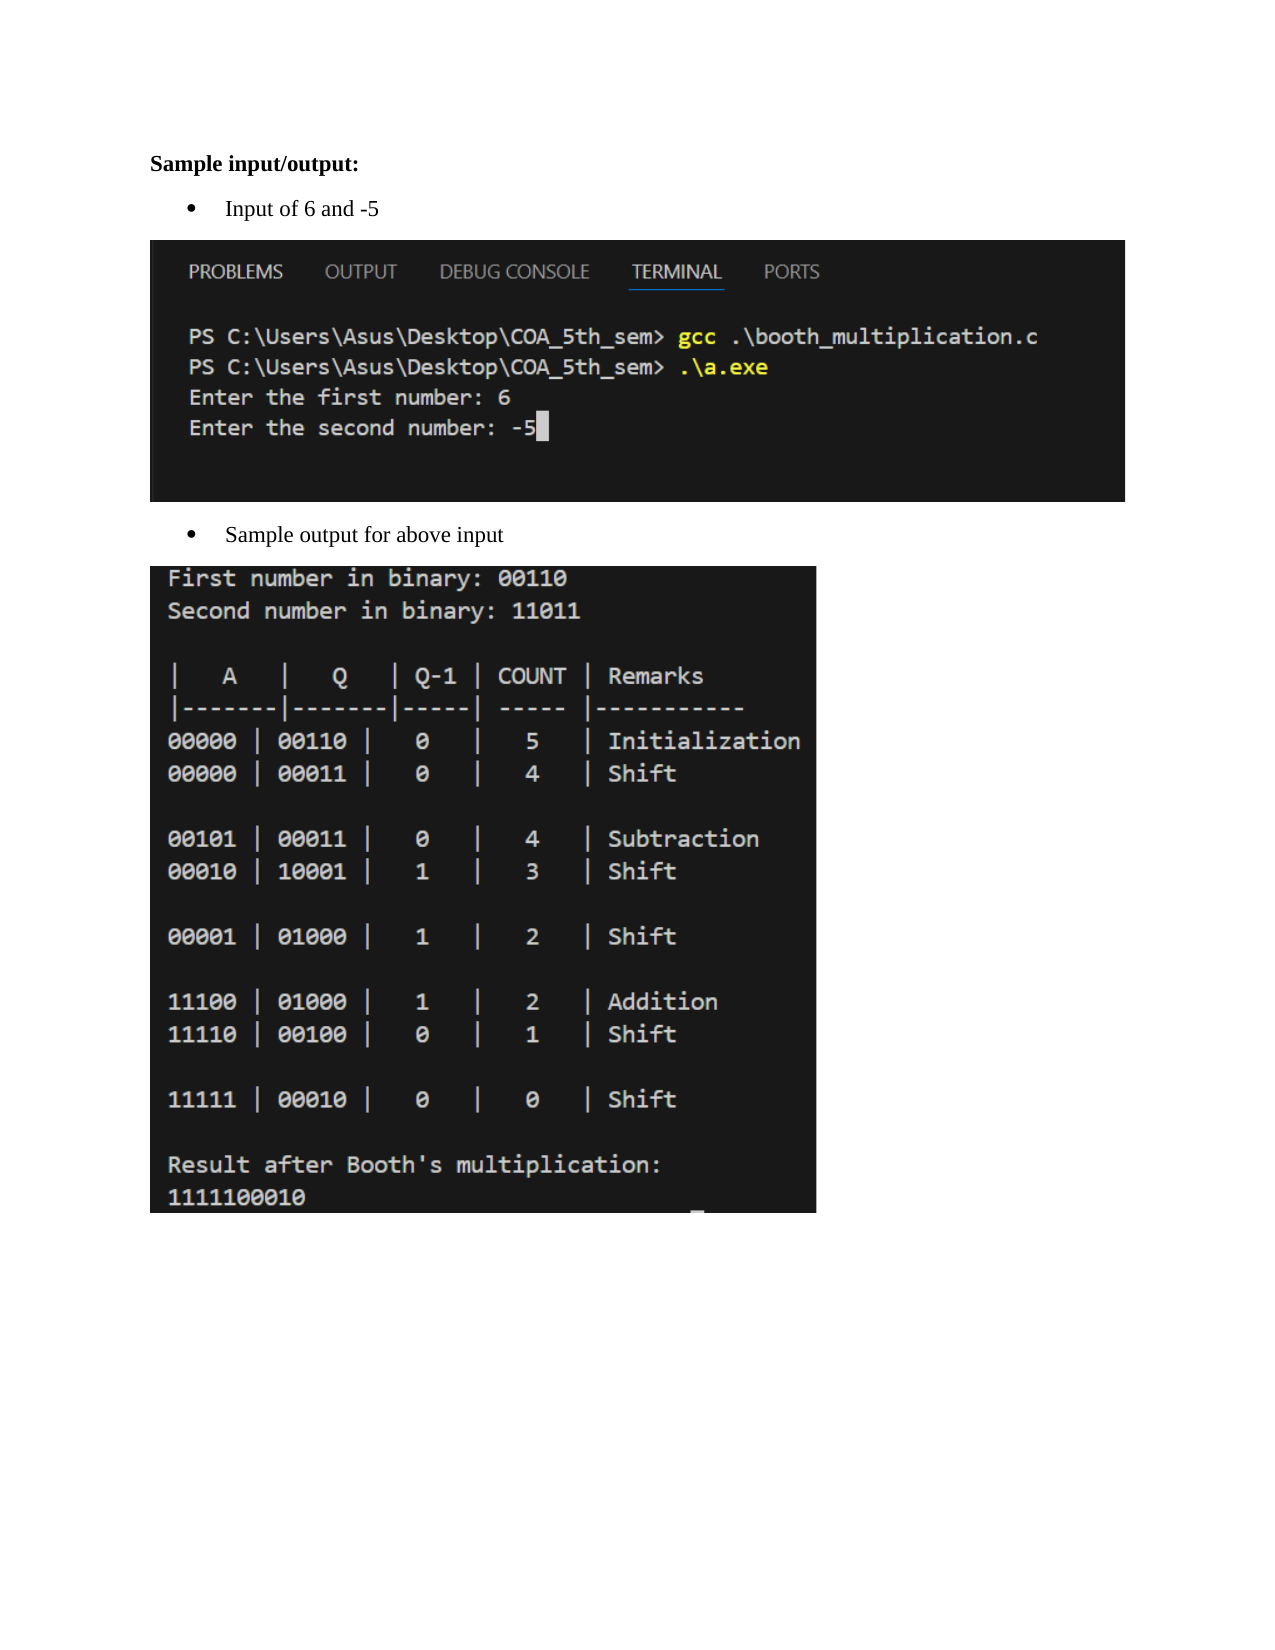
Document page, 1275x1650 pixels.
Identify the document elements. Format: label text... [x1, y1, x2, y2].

list Sample output for above input [187, 521, 1125, 547]
text Sample input/output: [150, 150, 1125, 176]
picture [150, 240, 1125, 502]
list Input of 6 and -5 [187, 195, 1125, 221]
picture [150, 566, 817, 1213]
